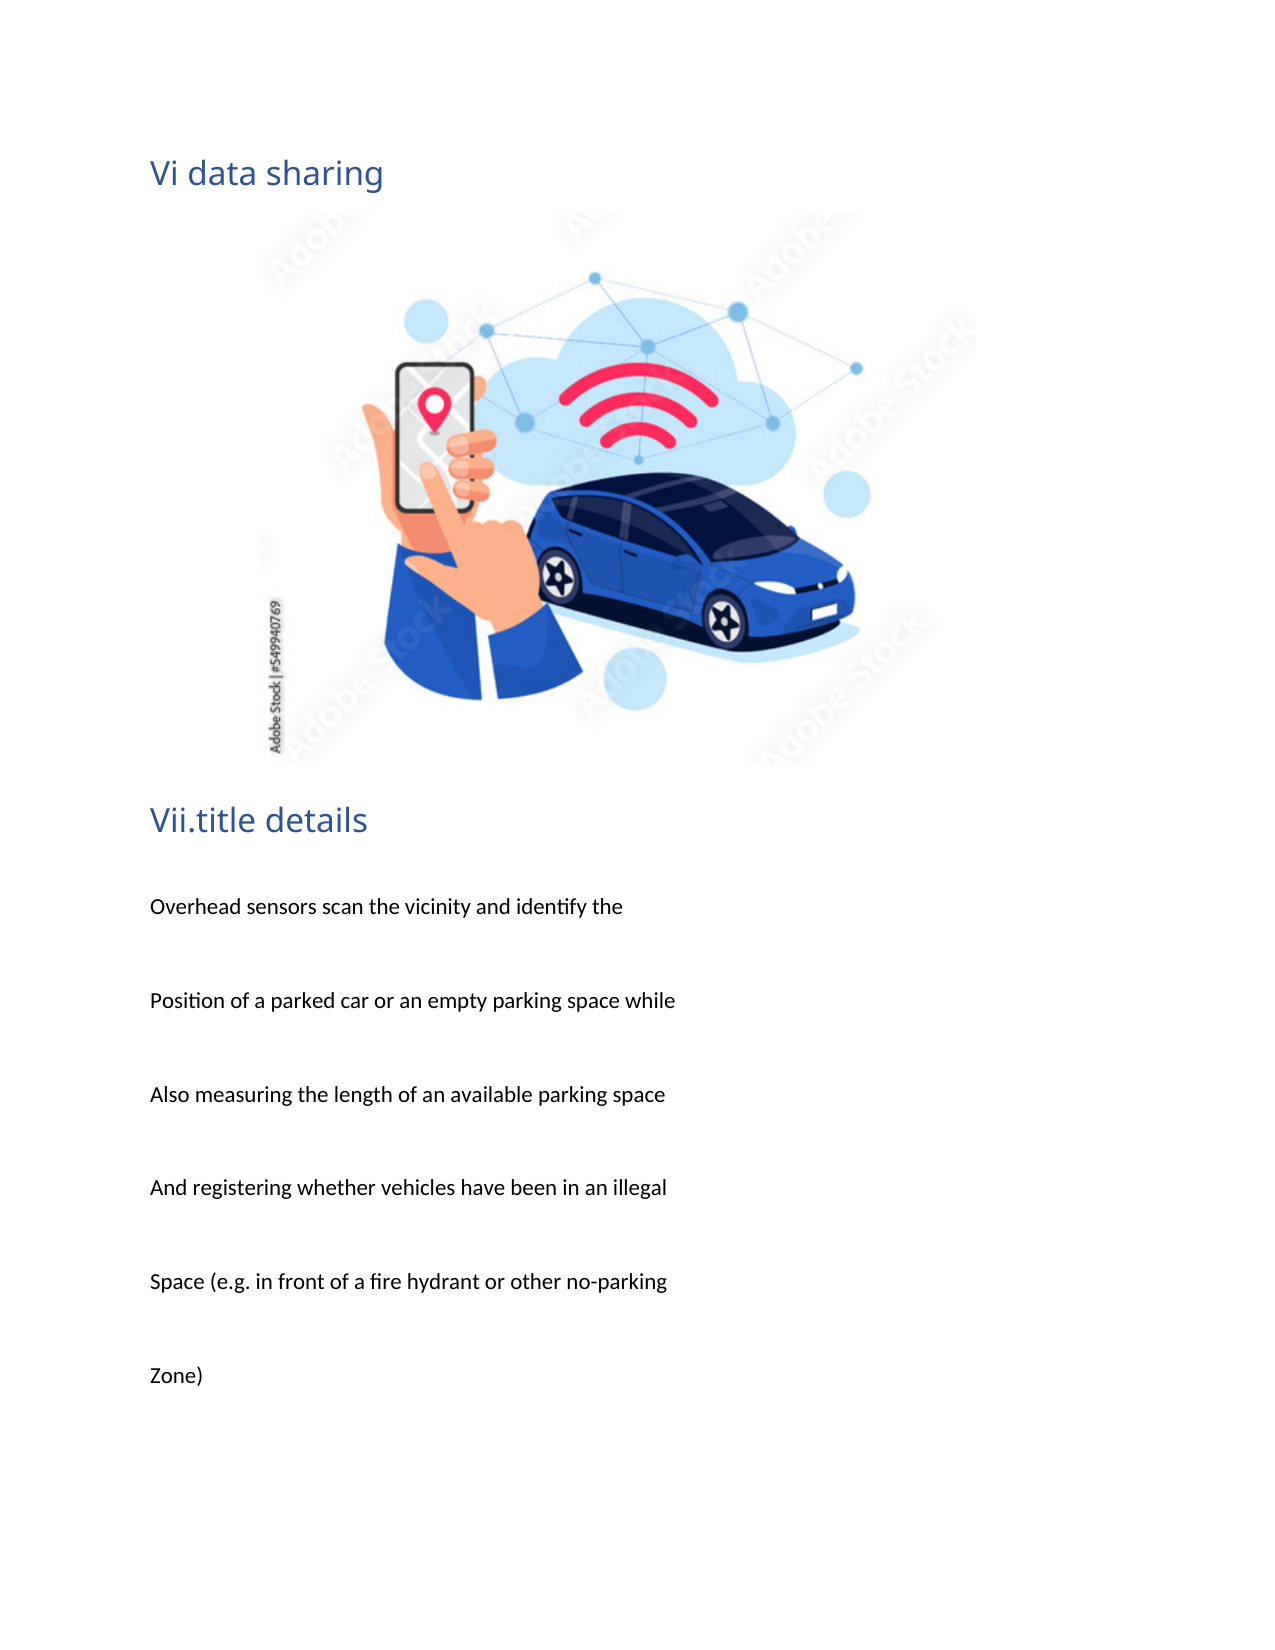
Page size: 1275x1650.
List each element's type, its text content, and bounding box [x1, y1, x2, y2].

text Space (e.g. in front of a fire hydrant or other no-parking [150, 1267, 1125, 1295]
text Position of a parked car or an empty parking space while [150, 986, 1125, 1014]
text And registering whether vehicles have been in an illegal [150, 1173, 1125, 1202]
subtitle Vi data sharing [150, 150, 1125, 195]
text Also measuring the length of an available parking space [150, 1080, 1125, 1108]
text Overhead sensors scan the vicinity and identify the [150, 892, 1125, 920]
picture [259, 213, 976, 765]
text Zone) [150, 1361, 1125, 1389]
